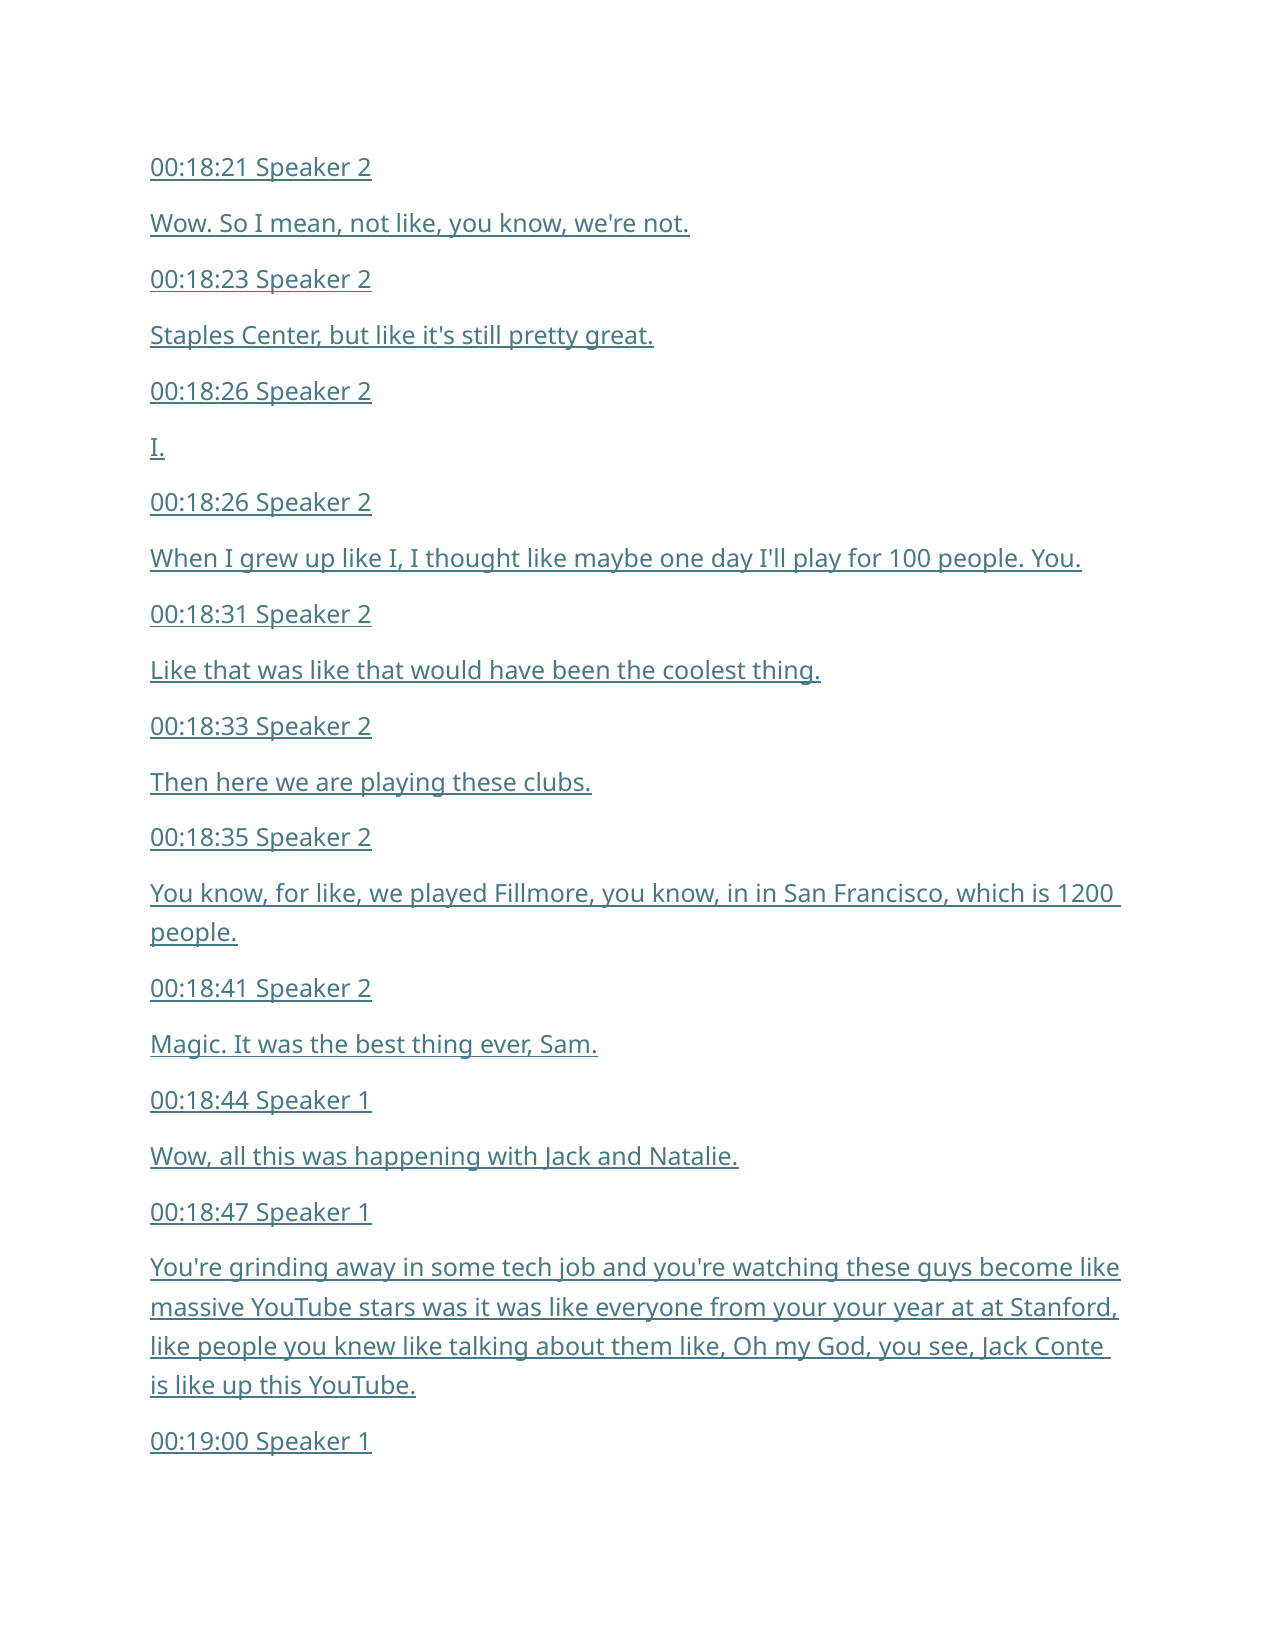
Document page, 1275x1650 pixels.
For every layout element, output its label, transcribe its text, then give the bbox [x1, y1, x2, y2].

text Wow. So I mean, not like, you know, we're not. [150, 206, 1125, 240]
text Wow, all this was happening with Jack and Natalie. [150, 1138, 1125, 1172]
text Staples Center, but like it's still pretty great. [150, 317, 1125, 352]
text 00:18:31 Speaker 2 [150, 597, 1125, 631]
text I. [150, 429, 1125, 463]
text 00:18:33 Speaker 2 [150, 708, 1125, 742]
text 00:18:21 Speaker 2 [150, 150, 1125, 184]
text 00:19:00 Speaker 1 [150, 1423, 1125, 1457]
text 00:18:35 Speaker 2 [150, 820, 1125, 854]
text 00:18:26 Speaker 2 [150, 373, 1125, 407]
text You know, for like, we played Fillmore, you know, in in San Francisco, which is 1200 people. [150, 876, 1125, 949]
text 00:18:26 Speaker 2 [150, 485, 1125, 519]
text 00:18:47 Speaker 1 [150, 1194, 1125, 1228]
text When I grew up like I, I thought like maybe one day I'll play for 100 people. You. [150, 541, 1125, 575]
text 00:18:23 Speaker 2 [150, 262, 1125, 296]
text You're grinding away in some tech job and you're watching these guys become like massive YouTube stars was it was like everyone from your your year at at Stanford, like people you knew like talking about them like, Oh my God, you see, Jack Conte is like up this YouTube. [150, 1250, 1125, 1402]
text 00:18:44 Speaker 1 [150, 1082, 1125, 1117]
text Like that was like that would have been the coolest thing. [150, 652, 1125, 687]
text Magic. It was the best thing ever, Sam. [150, 1027, 1125, 1061]
text Then here we are playing these clubs. [150, 764, 1125, 798]
text 00:18:41 Speaker 2 [150, 971, 1125, 1005]
